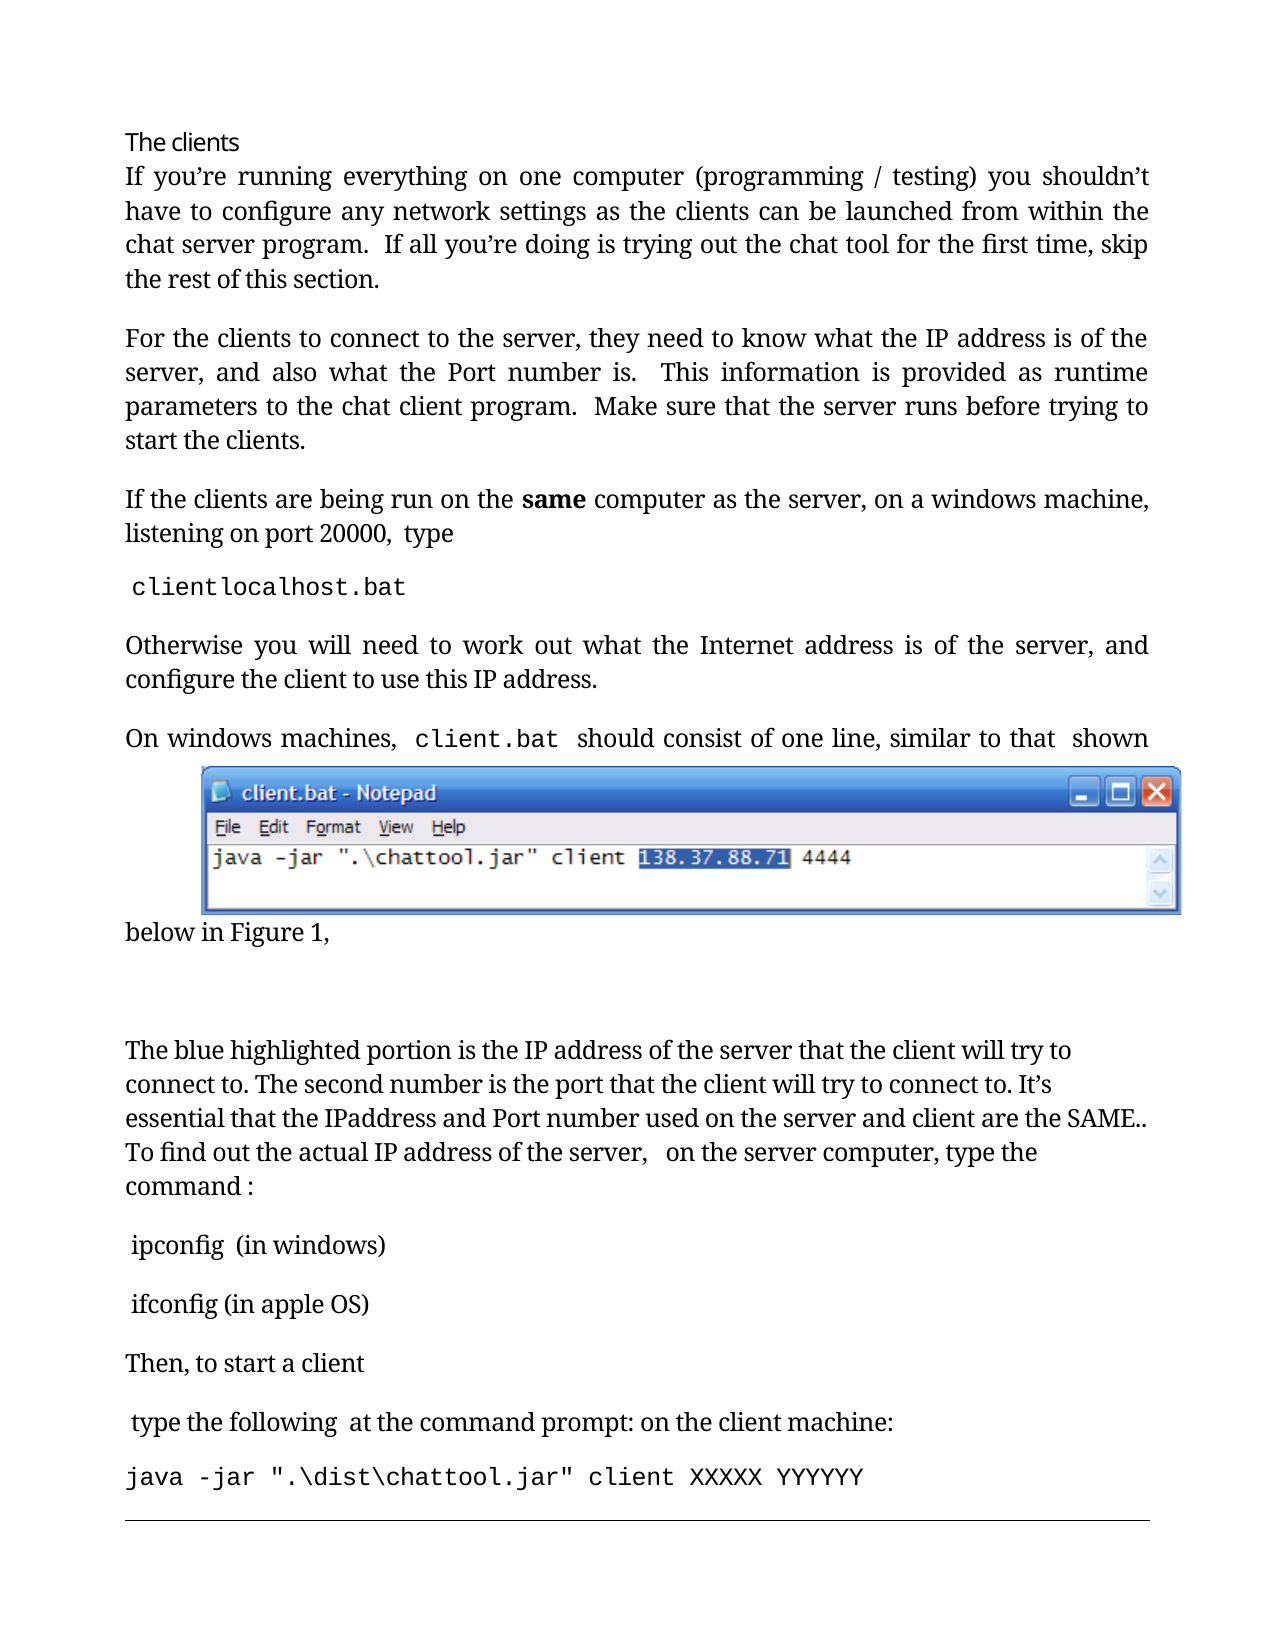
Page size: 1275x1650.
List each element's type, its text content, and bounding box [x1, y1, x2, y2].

text ipconfig (in windows) [125, 1228, 1150, 1262]
text The blue highlighted portion is the IP address of the server that the client will try to connect to. The second number is the port that the client will try to connect to. It’s essential that the IPaddress and Port number used on the server and client are the SAME.. To find out the actual IP address of the server, on the server computer, type the command : [125, 1032, 1150, 1203]
text Then, to start a client [125, 1346, 1150, 1380]
text java -jar ".\dist\chattool.jar" client XXXXX YYYYYY [125, 1464, 1150, 1492]
text If the clients are being run on the same computer as the server, on a windows machine, listening on port 20000, type [125, 482, 1150, 550]
text clientlocalhost.bat [125, 575, 1150, 603]
text If you’re running everything on one computer (programming / testing) you shouldn’t have to configure any network settings as the clients can be launched from within the chat server program. If all you’re doing is trying out the chat tool for the first time, skip the rest of this section. [125, 159, 1150, 295]
text On windows machines, client.bat should consist of one line, similar to that shown below in Figure 1, [125, 721, 1150, 948]
text Otherwise you will need to work out what the Internet address is of the server, and configure the client to use this IP address. [125, 628, 1150, 696]
text type the following at the command prompt: on the client machine: [125, 1405, 1150, 1439]
subtitle The clients [125, 125, 1150, 159]
text For the clients to connect to the server, they need to know what the IP address is of the server, and also what the Port number is. This information is provided as runtime parameters to the chat client program. Make sure that the server runs before trying to start the clients. [125, 320, 1150, 457]
text ifconfig (in apple OS) [125, 1287, 1150, 1321]
